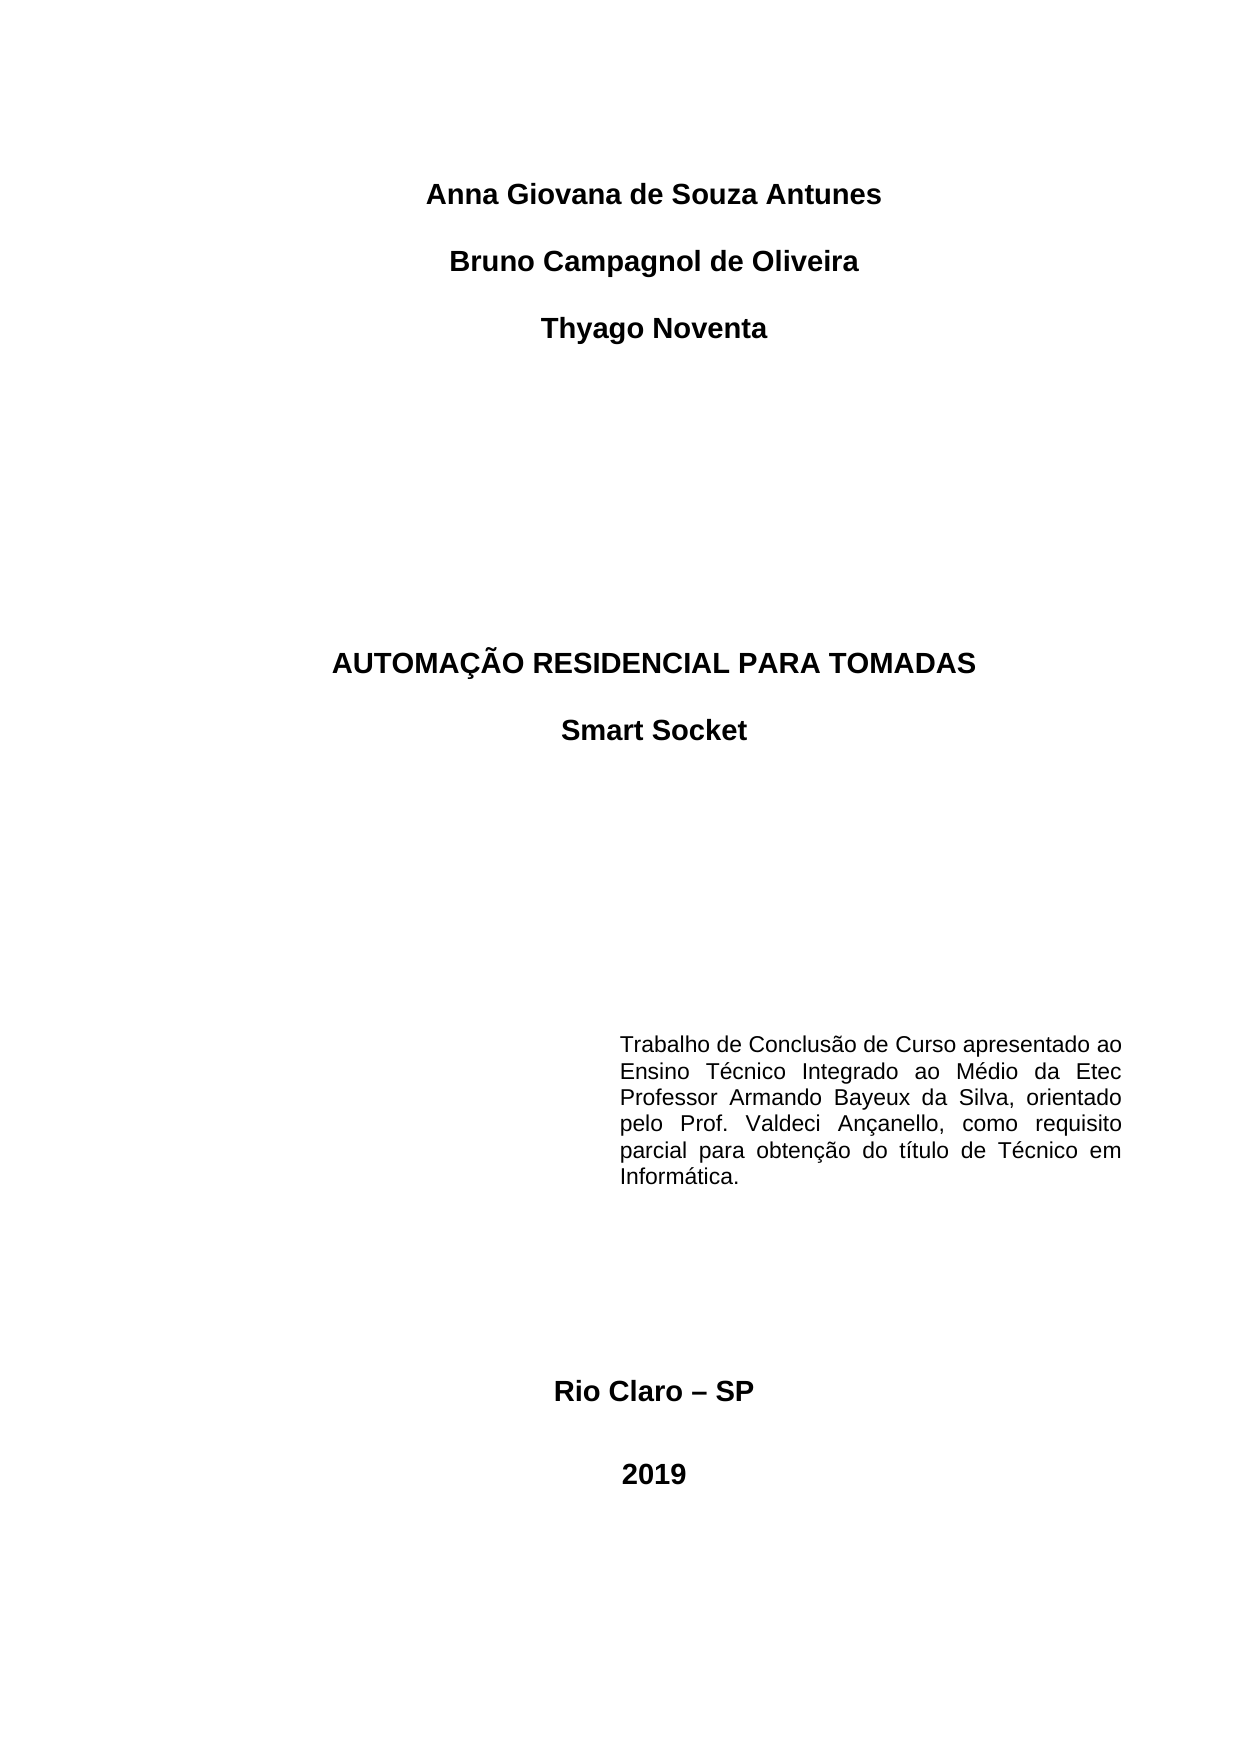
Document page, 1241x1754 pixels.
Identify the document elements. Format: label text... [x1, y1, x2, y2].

text Bruno Campagnol de Oliveira [186, 244, 1122, 278]
text Anna Giovana de Souza Antunes [186, 177, 1122, 211]
text Trabalho de Conclusão de Curso apresentado ao Ensino Técnico Integrado ao Médio da Etec Professor Armando Bayeux da Silva, orientado pelo Prof. Valdeci Ançanello, como requisito parcial para obtenção do título de Técnico em Informática. [619, 1031, 1122, 1189]
text 2019 [186, 1457, 1122, 1491]
text Rio Claro – SP [186, 1373, 1122, 1407]
text AUTOMAÇÃO RESIDENCIAL PARA TOMADAS [186, 646, 1122, 679]
text Smart Socket [186, 713, 1122, 747]
text Thyago Noventa [186, 311, 1122, 345]
